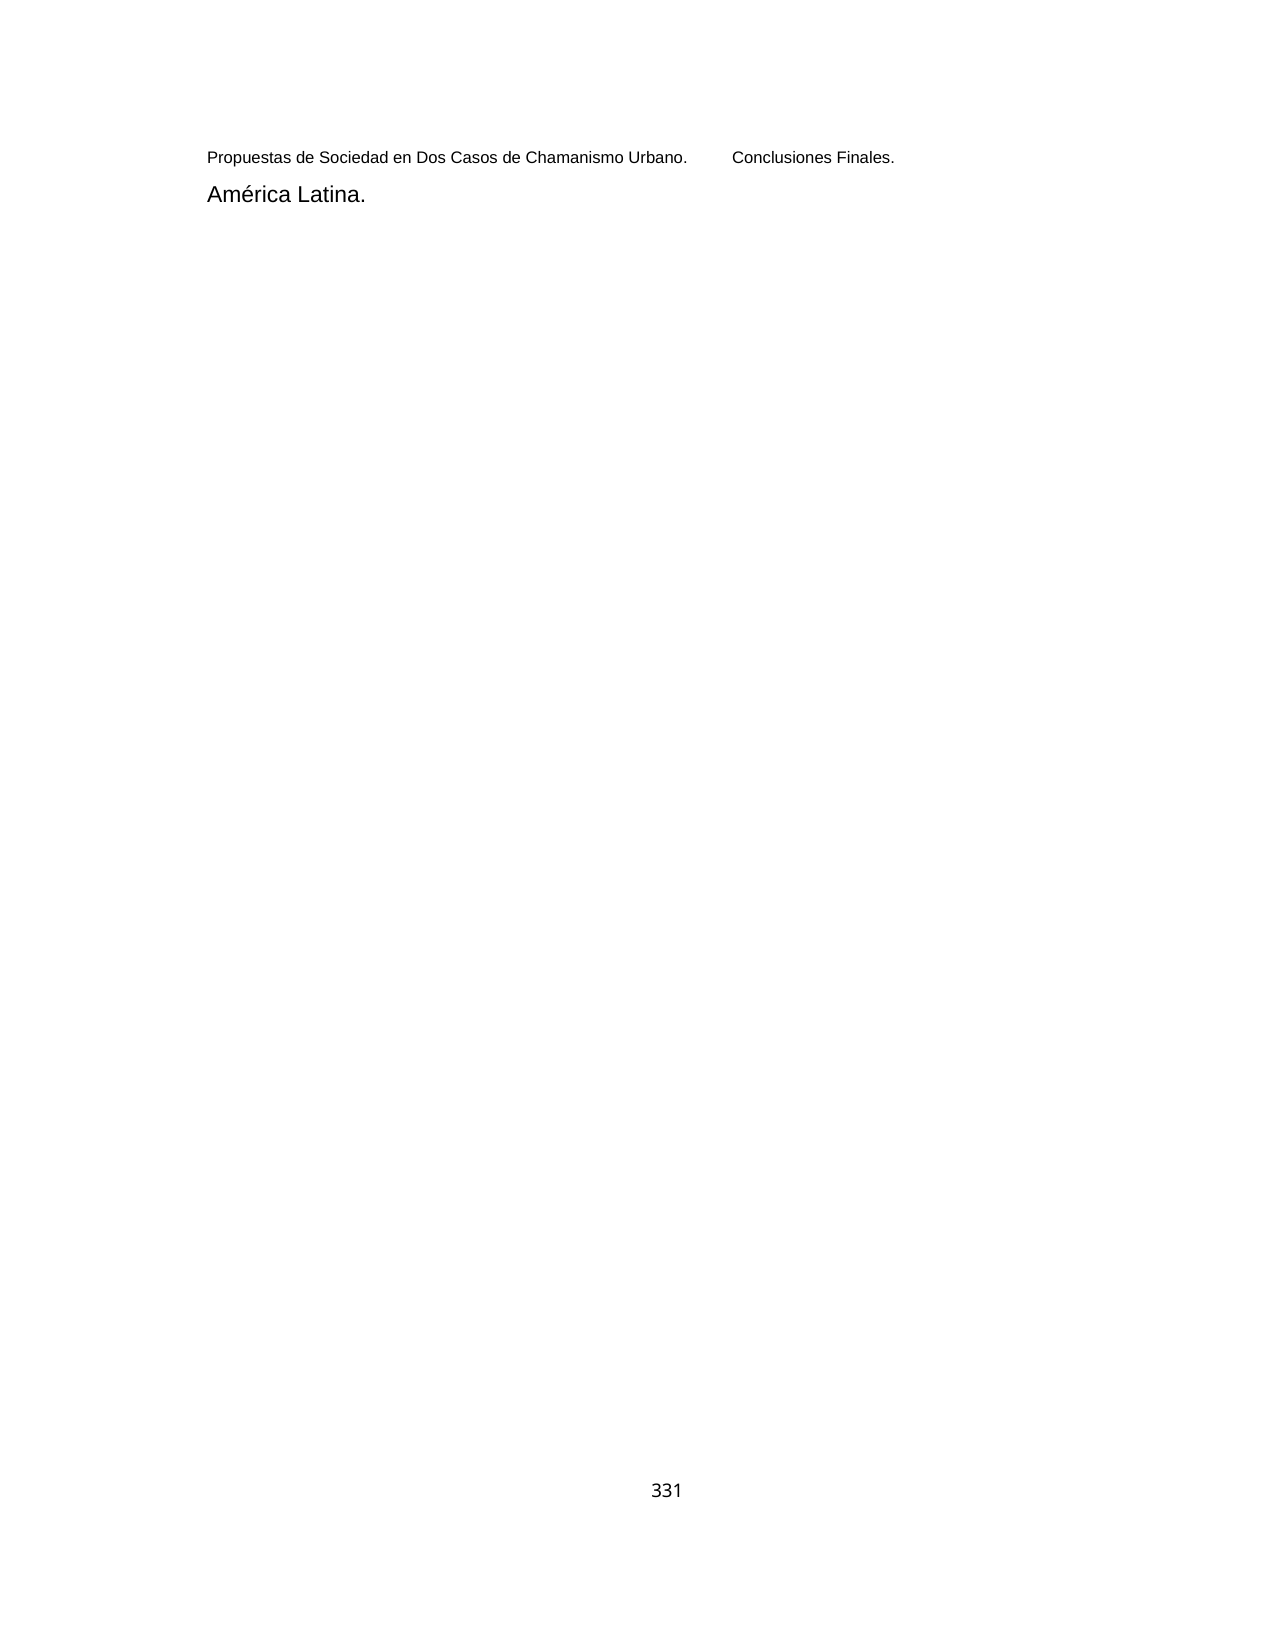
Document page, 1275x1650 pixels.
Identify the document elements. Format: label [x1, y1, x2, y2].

text [207, 181, 1127, 207]
